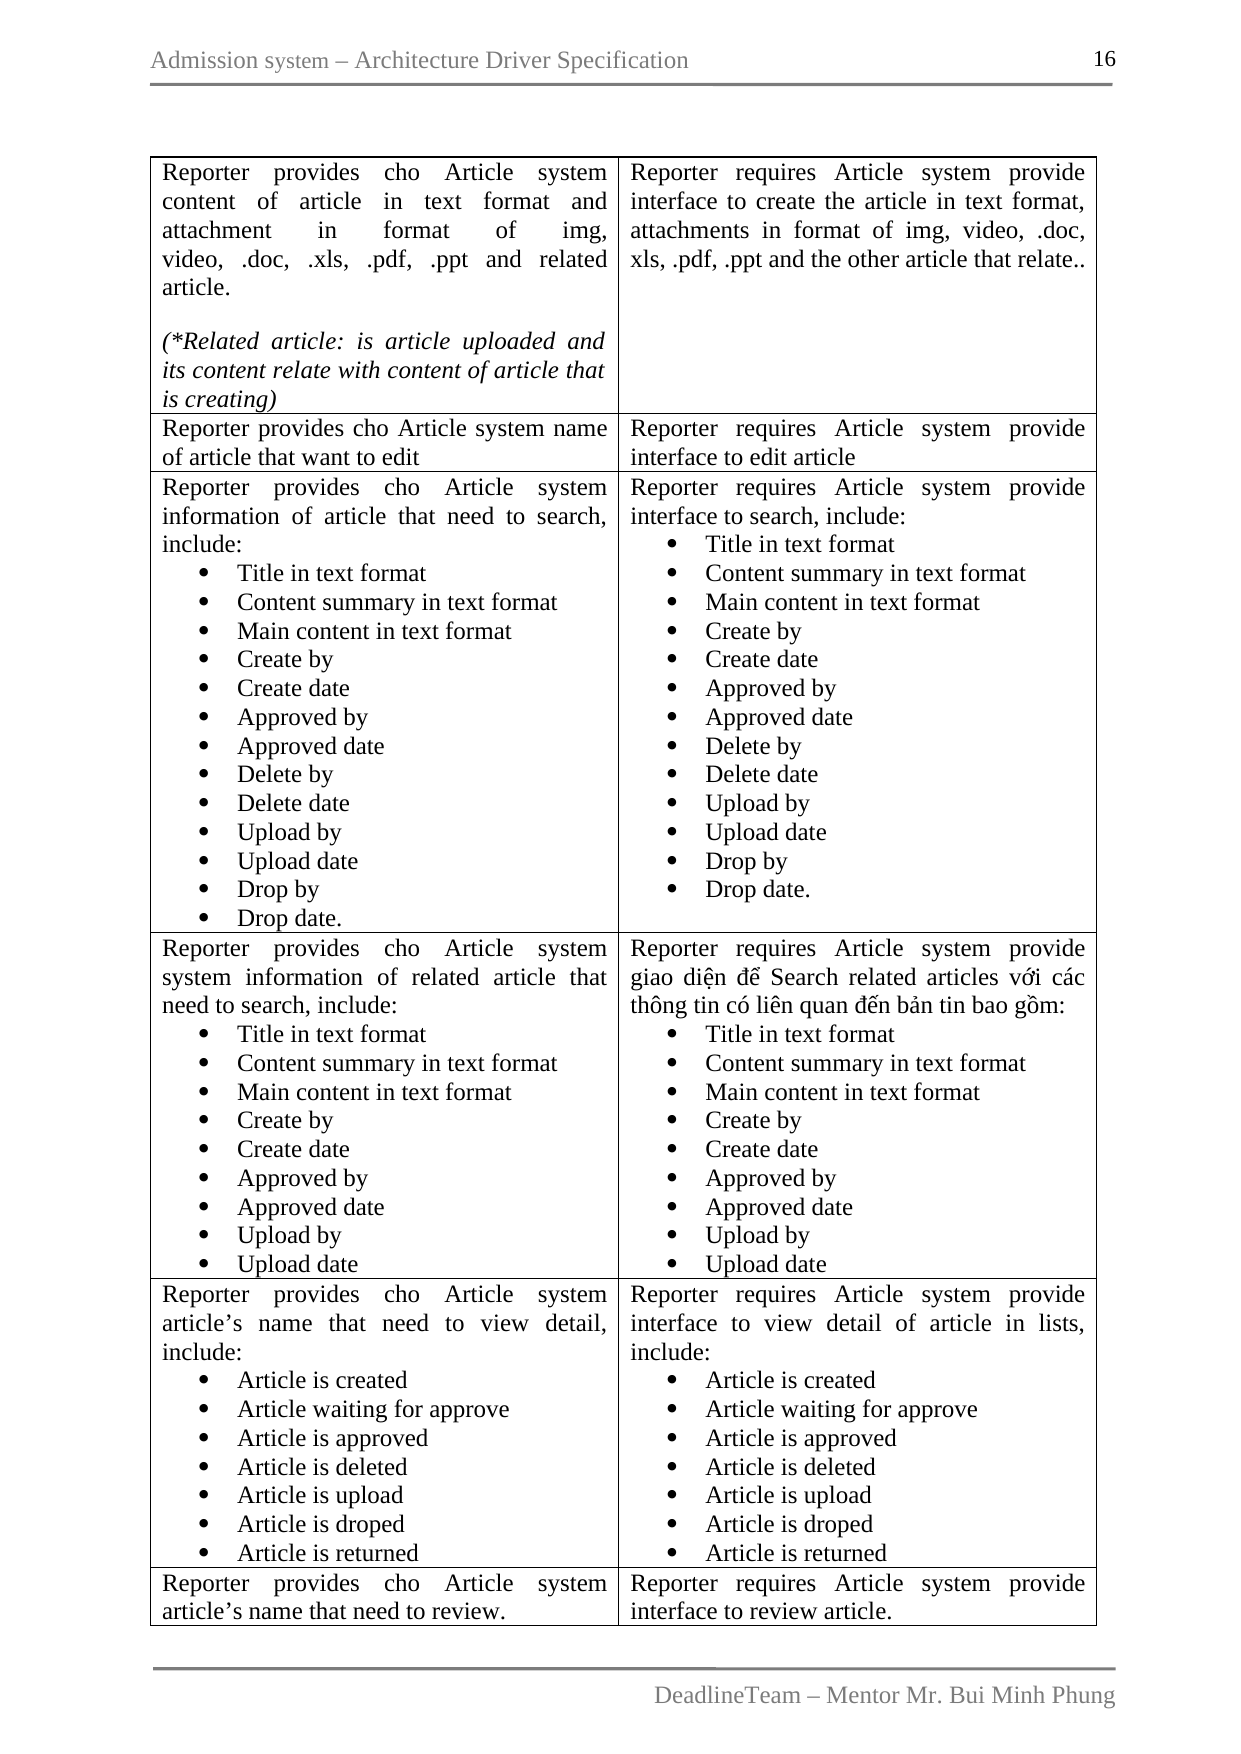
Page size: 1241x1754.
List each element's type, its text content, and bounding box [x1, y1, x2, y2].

table_cell Reporter requires Article system provide giao diện để Search related articles với các thông tin có liên quan đến bản tin bao gồm: Title in text format Content summary in text format Main content in text format Create by Create date Approved by Approved date Upload by Upload date [619, 933, 1096, 1278]
table_cell Reporter provides cho Article system article’s name that need to review. [151, 1568, 618, 1625]
table_cell Reporter provides cho Article system system information of related article that need to search, include: Title in text format Content summary in text format Main content in text format Create by Create date Approved by Approved date Upload by Upload date [151, 933, 618, 1278]
table_cell Reporter requires Article system provide interface to edit article [619, 414, 1096, 471]
table_cell Reporter requires Article system provide interface to view detail of article in lists, include: Article is created Article waiting for approve Article is approved Article is deleted Article is upload Article is droped Article is returned [619, 1279, 1096, 1567]
table_cell Reporter requires Article system provide interface to search, include: Title in text format Content summary in text format Main content in text format Create by Create date Approved by Approved date Delete by Delete date Upload by Upload date Drop by Drop date. [619, 472, 1096, 932]
table_cell Reporter provides cho Article system article’s name that need to view detail, include: Article is created Article waiting for approve Article is approved Article is deleted Article is upload Article is droped Article is returned [151, 1279, 618, 1567]
table_cell Reporter provides cho Article system name of article that want to edit [151, 414, 618, 471]
table_cell Reporter requires Article system provide interface to review article. [619, 1568, 1096, 1625]
table_cell Reporter requires Article system provide interface to create the article in text format, attachments in format of img, video, .doc, xls, .pdf, .ppt and the other article that relate.. [619, 158, 1096, 412]
table_cell Reporter provides cho Article system content of article in text format and attachment in format of img, video, .doc, .xls, .pdf, .ppt and related article. (*Related article: is article uploaded and its content relate with content of article that is creating) [151, 158, 618, 412]
table_cell Reporter provides cho Article system information of article that need to search, include: Title in text format Content summary in text format Main content in text format Create by Create date Approved by Approved date Delete by Delete date Upload by Upload date Drop by Drop date. [151, 472, 618, 932]
